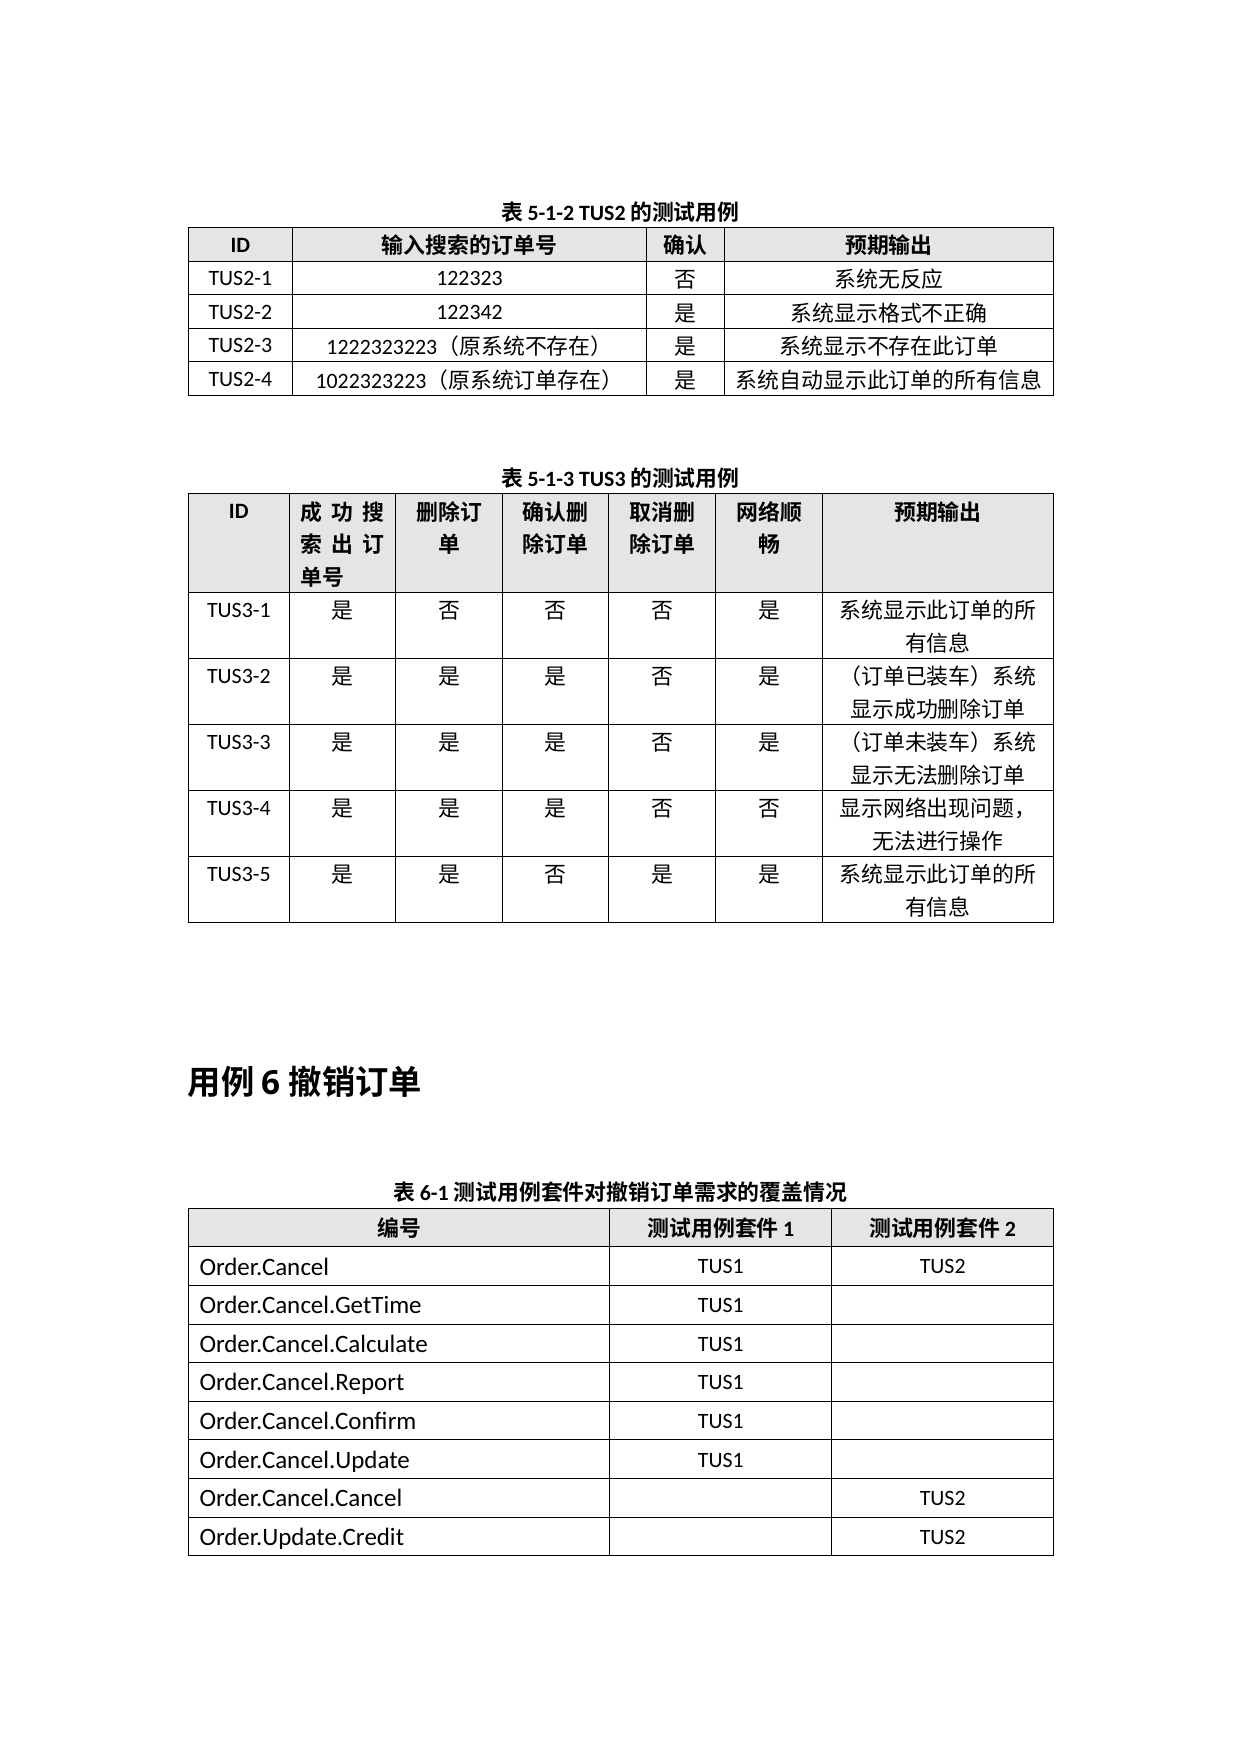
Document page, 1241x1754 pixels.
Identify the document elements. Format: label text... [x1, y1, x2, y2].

table_cell [832, 1402, 1053, 1439]
table_cell 否 [647, 262, 724, 294]
table_cell 否 [503, 593, 608, 658]
table_cell 是 [503, 659, 608, 724]
table_cell TUS1 [610, 1363, 831, 1401]
table_cell 是 [290, 791, 395, 856]
table_cell Order.Cancel [189, 1247, 609, 1285]
text 表6-1 测试用例套件对撤销订单需求的覆盖情况 [187, 1175, 1053, 1207]
table_cell 系统自动显示此订单的所有信息 [725, 362, 1053, 395]
table_cell TUS3-1 [189, 593, 289, 658]
table_cell TUS1 [610, 1440, 831, 1478]
table_cell TUS1 [610, 1325, 831, 1362]
table_cell Order.Cancel.Confirm [189, 1402, 609, 1439]
table_cell 是 [290, 593, 395, 658]
table_cell 是 [290, 725, 395, 790]
table_cell TUS2 [832, 1518, 1053, 1555]
table_cell TUS2 [832, 1247, 1053, 1285]
table_cell TUS2-1 [189, 262, 292, 294]
table_cell 是 [647, 295, 724, 328]
table_cell 是 [290, 659, 395, 724]
table_cell 122342 [293, 295, 646, 328]
text 表5-1-3 TUS3的测试用例 [187, 461, 1053, 493]
table_header 测试用例套件2 [832, 1209, 1053, 1246]
table_cell Order.Cancel.Update [189, 1440, 609, 1478]
table_cell 是 [716, 725, 822, 790]
table_cell 否 [396, 593, 502, 658]
table_cell TUS2-4 [189, 362, 292, 395]
subtitle 用例6 撤销订单 [187, 1048, 1053, 1113]
table_cell 否 [716, 791, 822, 856]
table_cell 是 [396, 725, 502, 790]
table_cell 是 [647, 329, 724, 361]
table_cell [832, 1363, 1053, 1401]
table_header 成功搜索出订单号 [290, 494, 395, 592]
table_cell （订单未装车）系统显示无法删除订单 [823, 725, 1053, 790]
table_cell [610, 1479, 831, 1517]
table_cell TUS3-3 [189, 725, 289, 790]
table_cell [832, 1286, 1053, 1323]
table_cell 是 [716, 659, 822, 724]
table_cell 是 [609, 857, 715, 922]
table_cell 1022323223（原系统订单存在） [293, 362, 646, 395]
table_cell 是 [503, 725, 608, 790]
table_header 删除订单 [396, 494, 502, 592]
table_cell 系统显示不存在此订单 [725, 329, 1053, 361]
table_cell 是 [716, 857, 822, 922]
table_header 编号 [189, 1209, 609, 1246]
table_cell 否 [609, 725, 715, 790]
table_cell 是 [396, 659, 502, 724]
table_cell TUS1 [610, 1402, 831, 1439]
table_cell Order.Update.Credit [189, 1518, 609, 1555]
table_cell 系统显示此订单的所有信息 [823, 857, 1053, 922]
table_header 取消删除订单 [609, 494, 715, 592]
table_cell （订单已装车）系统显示成功删除订单 [823, 659, 1053, 724]
table_cell [832, 1325, 1053, 1362]
table_header 确认 [647, 228, 724, 261]
table_cell Order.Cancel.Calculate [189, 1325, 609, 1362]
table_header ID [189, 494, 289, 592]
table_cell 是 [503, 791, 608, 856]
text 表5-1-2 TUS2的测试用例 [187, 194, 1053, 227]
table_header 预期输出 [823, 494, 1053, 592]
table_cell 系统显示格式不正确 [725, 295, 1053, 328]
table_cell 122323 [293, 262, 646, 294]
table_cell 否 [609, 791, 715, 856]
table_cell TUS1 [610, 1247, 831, 1285]
table_cell TUS2-3 [189, 329, 292, 361]
table_cell TUS2-2 [189, 295, 292, 328]
table_cell Order.Cancel.GetTime [189, 1286, 609, 1323]
table_cell [610, 1518, 831, 1555]
table_cell TUS3-5 [189, 857, 289, 922]
table_cell 否 [609, 659, 715, 724]
table_cell 是 [396, 857, 502, 922]
table_header 输入搜索的订单号 [293, 228, 646, 261]
table_cell 否 [609, 593, 715, 658]
table_cell TUS2 [832, 1479, 1053, 1517]
table_header 测试用例套件1 [610, 1209, 831, 1246]
table_header 预期输出 [725, 228, 1053, 261]
table_cell 1222323223（原系统不存在） [293, 329, 646, 361]
table_cell 是 [647, 362, 724, 395]
table_cell 系统无反应 [725, 262, 1053, 294]
table_header ID [189, 228, 292, 261]
table_cell TUS3-2 [189, 659, 289, 724]
table_header 网络顺畅 [716, 494, 822, 592]
table_cell TUS1 [610, 1286, 831, 1323]
table_cell TUS3-4 [189, 791, 289, 856]
table_cell 是 [716, 593, 822, 658]
table_cell 否 [503, 857, 608, 922]
table_cell 是 [290, 857, 395, 922]
table_cell Order.Cancel.Report [189, 1363, 609, 1401]
table_cell 系统显示此订单的所有信息 [823, 593, 1053, 658]
table_cell 是 [396, 791, 502, 856]
table_cell 显示网络出现问题，无法进行操作 [823, 791, 1053, 856]
table_cell [832, 1440, 1053, 1478]
table_cell Order.Cancel.Cancel [189, 1479, 609, 1517]
table_header 确认删除订单 [503, 494, 608, 592]
